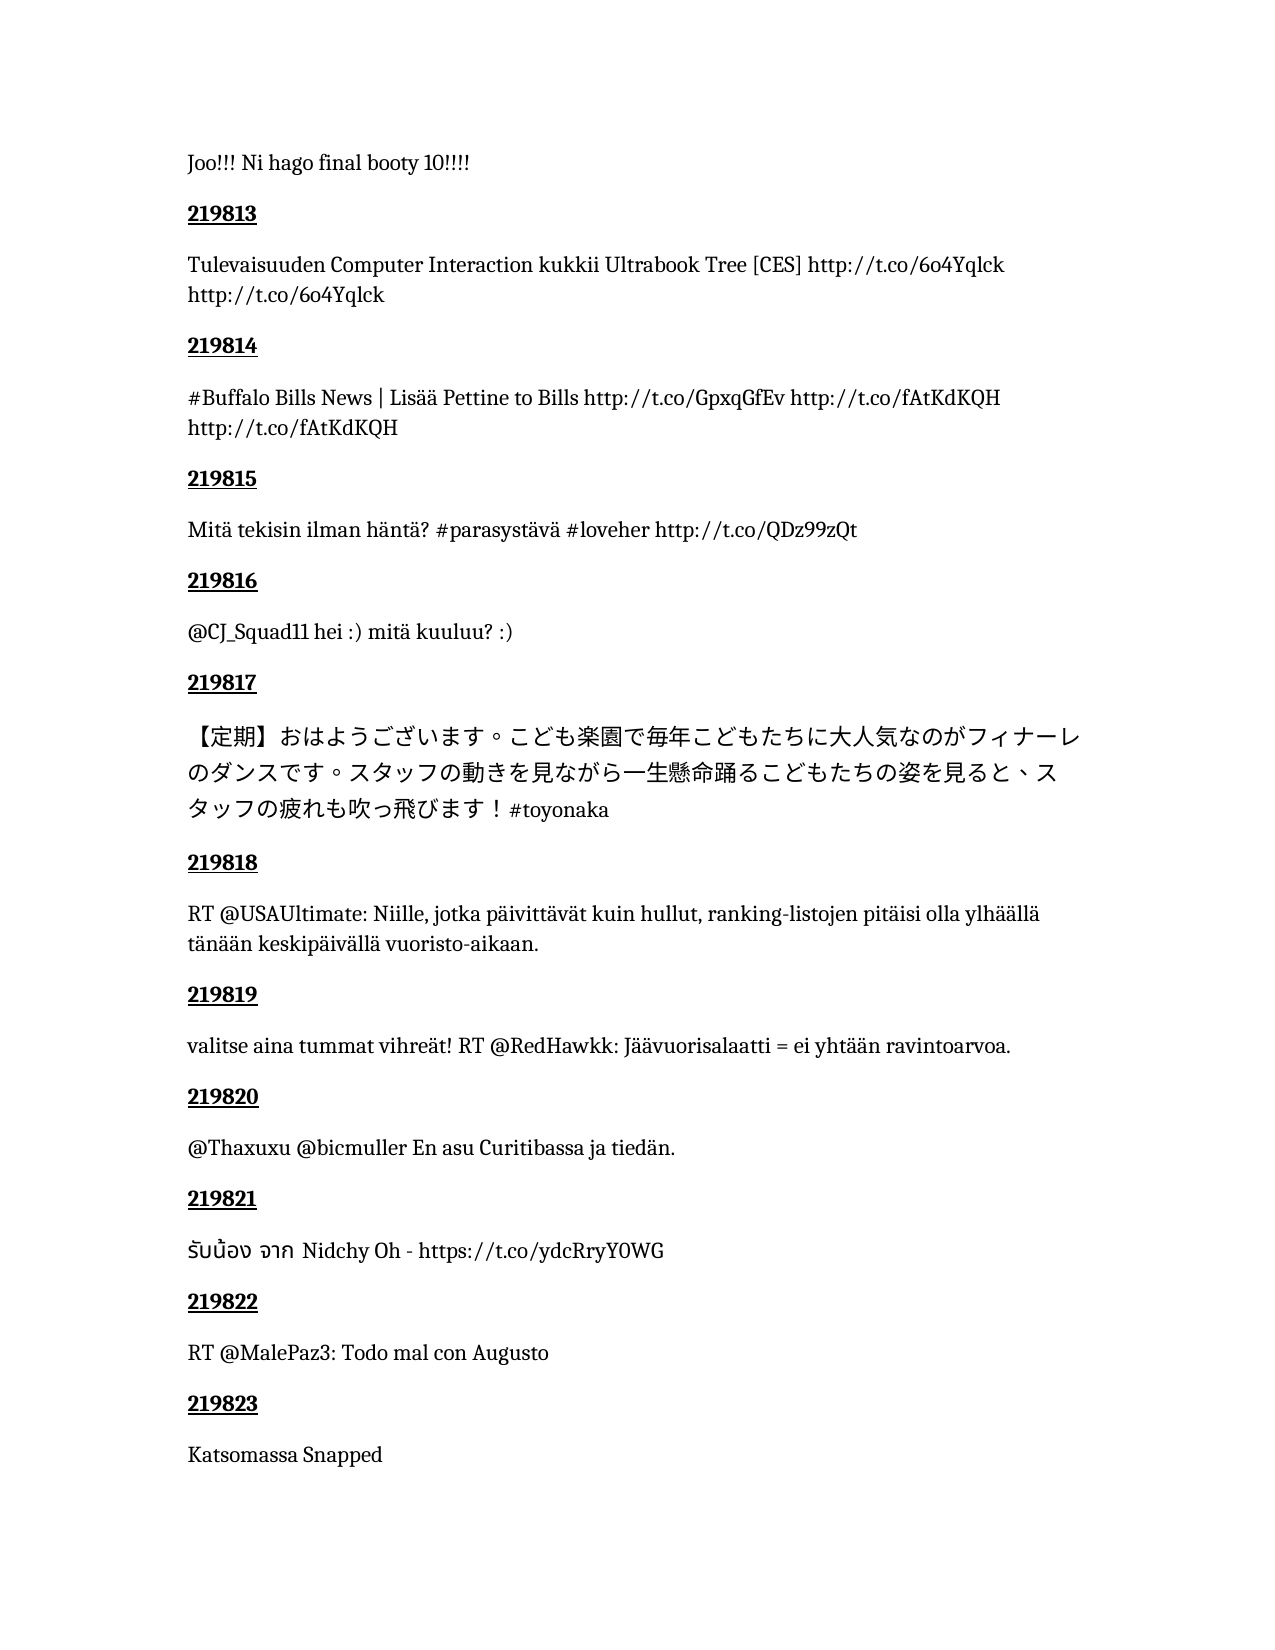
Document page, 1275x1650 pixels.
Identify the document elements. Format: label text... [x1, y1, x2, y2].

text valitse aina tummat vihreät! RT @RedHawkk: Jäävuorisalaatti = ei yhtään ravintoarvoa. [187, 1033, 1087, 1059]
text @Thaxuxu @bicmuller En asu Curitibassa ja tiedän. [187, 1135, 1087, 1161]
text 219813 [187, 201, 1087, 227]
text 219816 [187, 568, 1087, 594]
text 219819 [187, 982, 1087, 1008]
text 【定期】おはようございます。こども楽園で毎年こどもたちに大人気なのがフィナーレのダンスです。スタッフの動きを見ながら一生懸命踊るこどもたちの姿を見ると、スタッフの疲れも吹っ飛びます！#toyonaka [187, 721, 1087, 824]
text 219815 [187, 466, 1087, 492]
text @CJ_Squad11 hei :) mitä kuuluu? :) [187, 619, 1087, 645]
text Katsomassa Snapped [187, 1442, 1087, 1468]
text 219818 [187, 849, 1087, 876]
text 219823 [187, 1391, 1087, 1417]
text Joo!!! Ni hago final booty 10!!!! [187, 150, 1087, 176]
text RT @MalePaz3: Todo mal con Augusto [187, 1340, 1087, 1366]
text 219820 [187, 1084, 1087, 1110]
text #Buffalo Bills News | Lisää Pettine to Bills http://t.co/GpxqGfEv http://t.co/fAtKdKQH http://t.co/fAtKdKQH [187, 384, 1087, 441]
text 219822 [187, 1289, 1087, 1315]
text RT @USAUltimate: Niille, jotka päivittävät kuin hullut, ranking-listojen pitäisi olla ylhäällä tänään keskipäivällä vuoristo-aikaan. [187, 901, 1087, 957]
text Tulevaisuuden Computer Interaction kukkii Ultrabook Tree [CES] http://t.co/6o4Yqlck http://t.co/6o4Yqlck [187, 252, 1087, 309]
text Mitä tekisin ilman häntä? #parasystävä #loveher http://t.co/QDz99zQt [187, 517, 1087, 543]
text 219821 [187, 1186, 1087, 1212]
text 219814 [187, 333, 1087, 360]
text รับน้อง จาก Nidchy Oh - https://t.co/ydcRryY0WG [187, 1237, 1087, 1264]
text 219817 [187, 670, 1087, 696]
